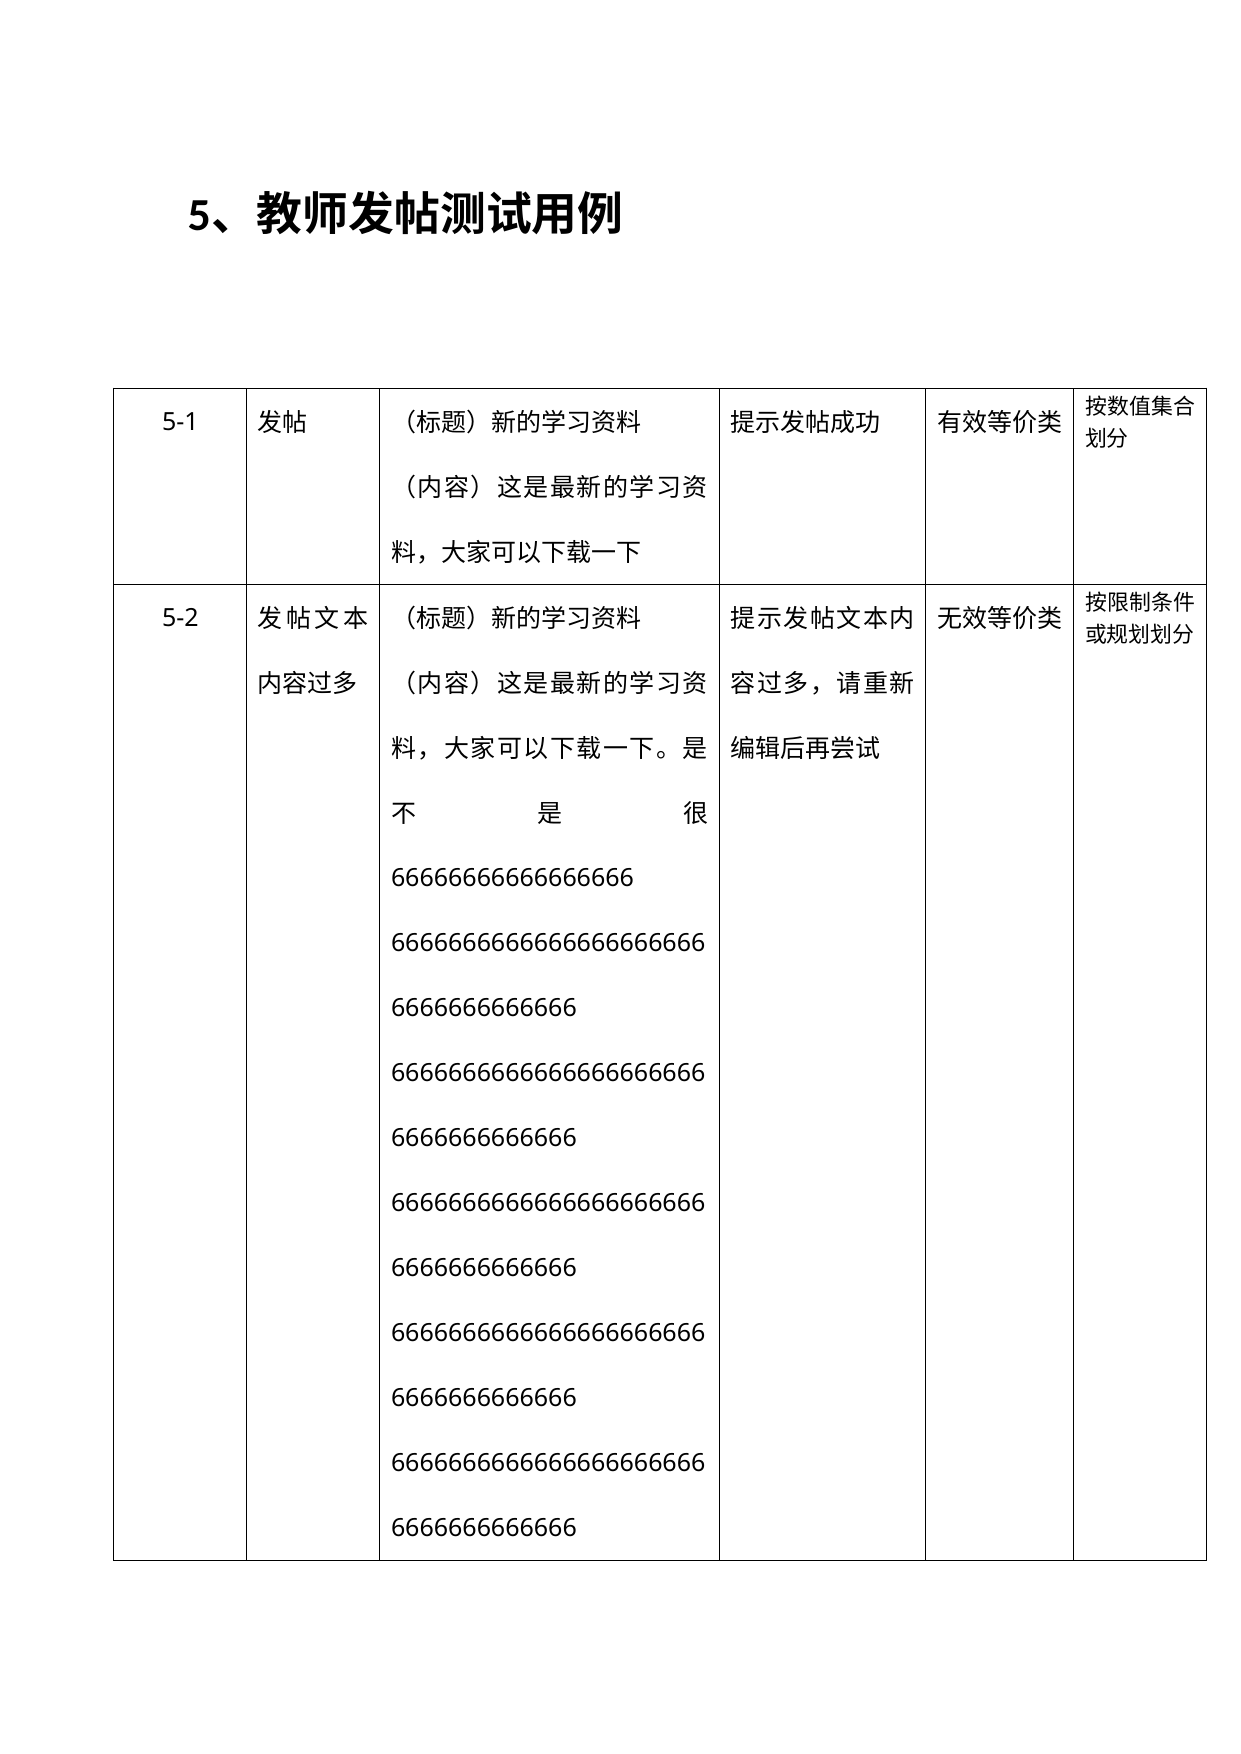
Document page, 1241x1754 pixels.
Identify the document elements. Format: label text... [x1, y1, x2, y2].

table_cell 5-2 [114, 585, 246, 1559]
table_cell 无效等价类 [926, 585, 1073, 1559]
table_cell 按限制条件或规划划分 [1074, 585, 1206, 1559]
table_header 5-1 [114, 389, 246, 583]
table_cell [380, 585, 719, 1559]
table_cell 发帖文本内容过多 [247, 585, 379, 1559]
table_header 按数值集合划分 [1074, 389, 1206, 583]
table_header 发帖 [247, 389, 379, 583]
table_header 有效等价类 [926, 389, 1073, 583]
subtitle 5、教师发帖测试用例 [187, 162, 1053, 259]
table_header 提示发帖成功 [720, 389, 925, 583]
table_header （标题）新的学习资料 （内容）这是最新的学习资料，大家可以下载一下 [380, 389, 719, 583]
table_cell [720, 585, 925, 1559]
